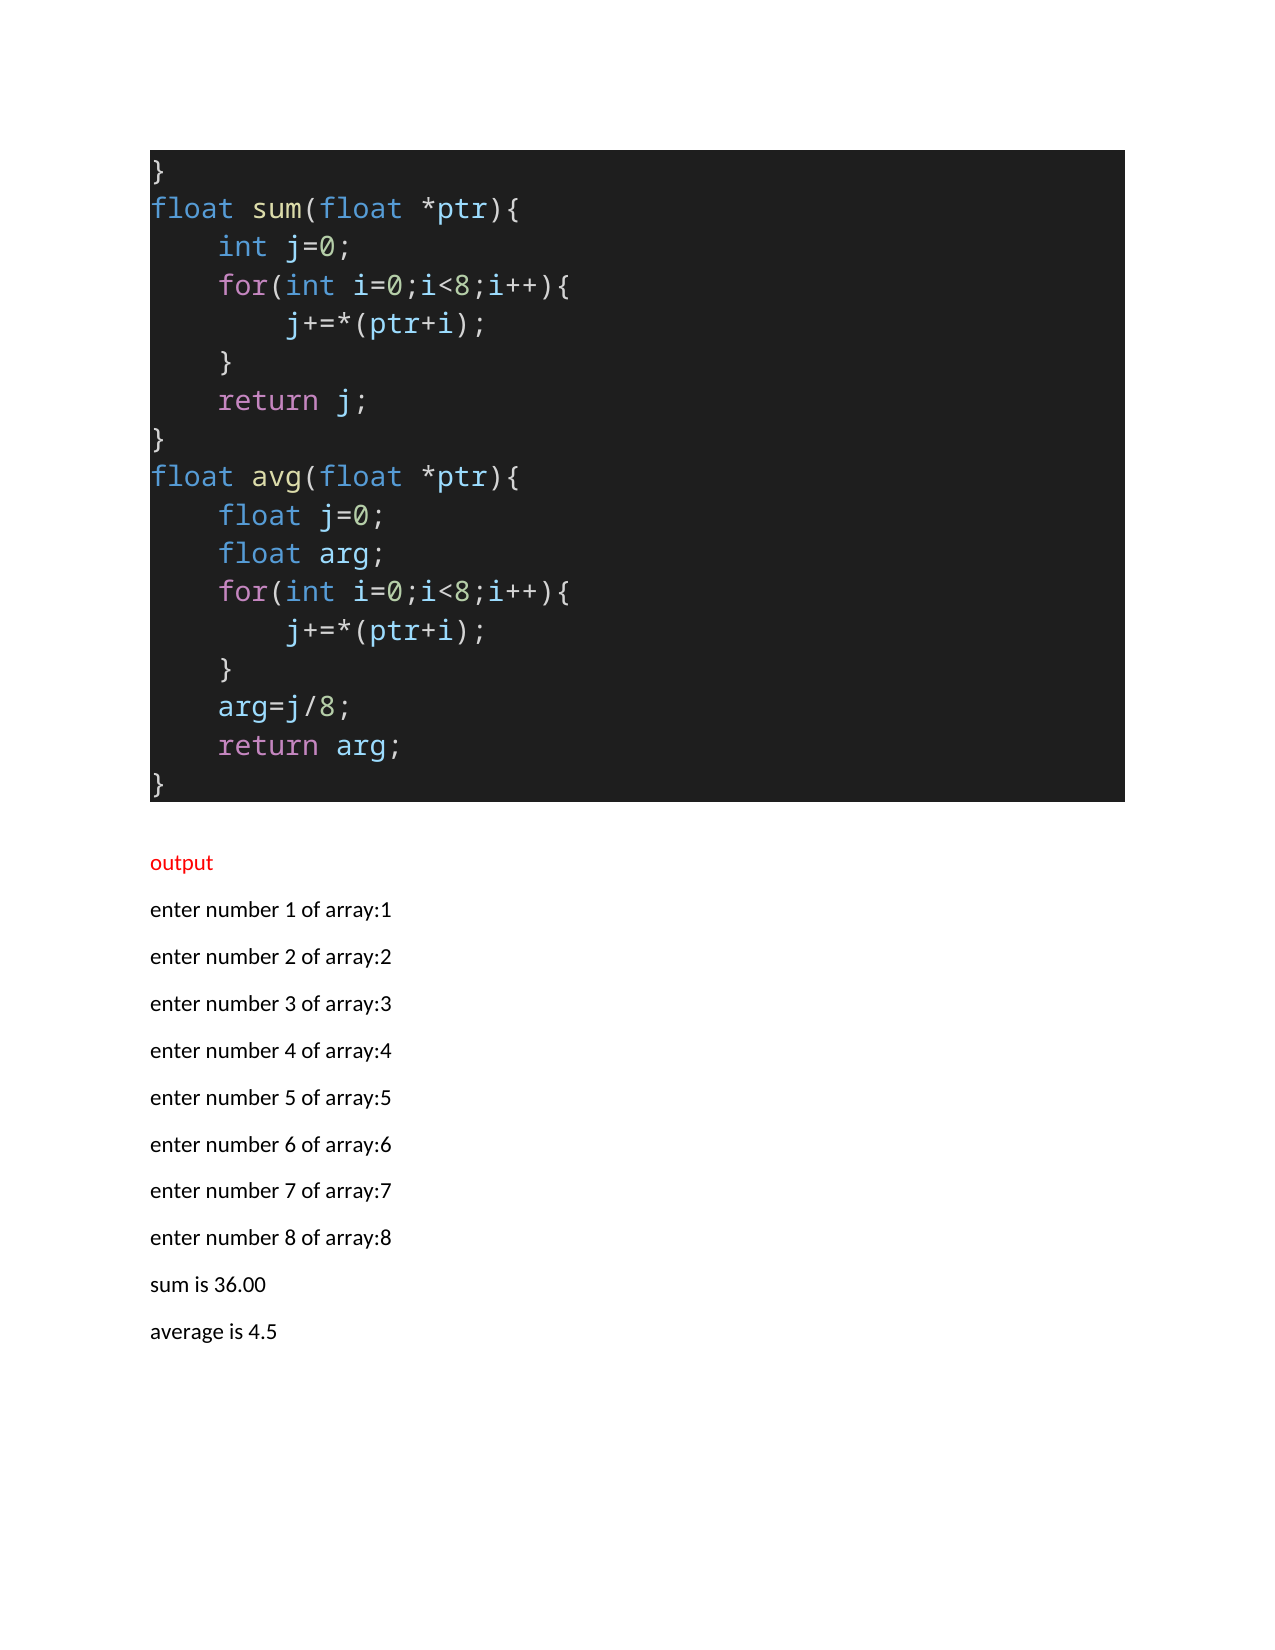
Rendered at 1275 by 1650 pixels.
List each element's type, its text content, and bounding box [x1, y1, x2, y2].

text enter number 1 of array:1 [150, 895, 1125, 923]
text enter number 8 of array:8 [150, 1223, 1125, 1252]
text arg=j/8; [150, 687, 1125, 725]
text return j; [150, 380, 1125, 418]
text } [150, 418, 1125, 457]
text enter number 5 of array:5 [150, 1083, 1125, 1111]
text enter number 3 of array:3 [150, 989, 1125, 1017]
text j+=*(ptr+i); [150, 303, 1125, 342]
text } [150, 150, 1125, 188]
text float arg; [150, 533, 1125, 572]
text enter number 6 of array:6 [150, 1130, 1125, 1158]
text } [150, 763, 1125, 802]
text } [150, 648, 1125, 687]
text enter number 2 of array:2 [150, 942, 1125, 970]
text enter number 4 of array:4 [150, 1036, 1125, 1064]
text } [150, 342, 1125, 380]
text output [150, 848, 1125, 877]
text j+=*(ptr+i); [150, 610, 1125, 648]
text enter number 7 of array:7 [150, 1177, 1125, 1205]
text float sum(float *ptr){ [150, 188, 1125, 227]
text int j=0; [150, 227, 1125, 265]
text average is 4.5 [150, 1317, 1125, 1345]
text sum is 36.00 [150, 1270, 1125, 1298]
text for(int i=0;i<8;i++){ [150, 572, 1125, 610]
text for(int i=0;i<8;i++){ [150, 265, 1125, 303]
text float j=0; [150, 495, 1125, 533]
text float avg(float *ptr){ [150, 457, 1125, 495]
text return arg; [150, 725, 1125, 763]
